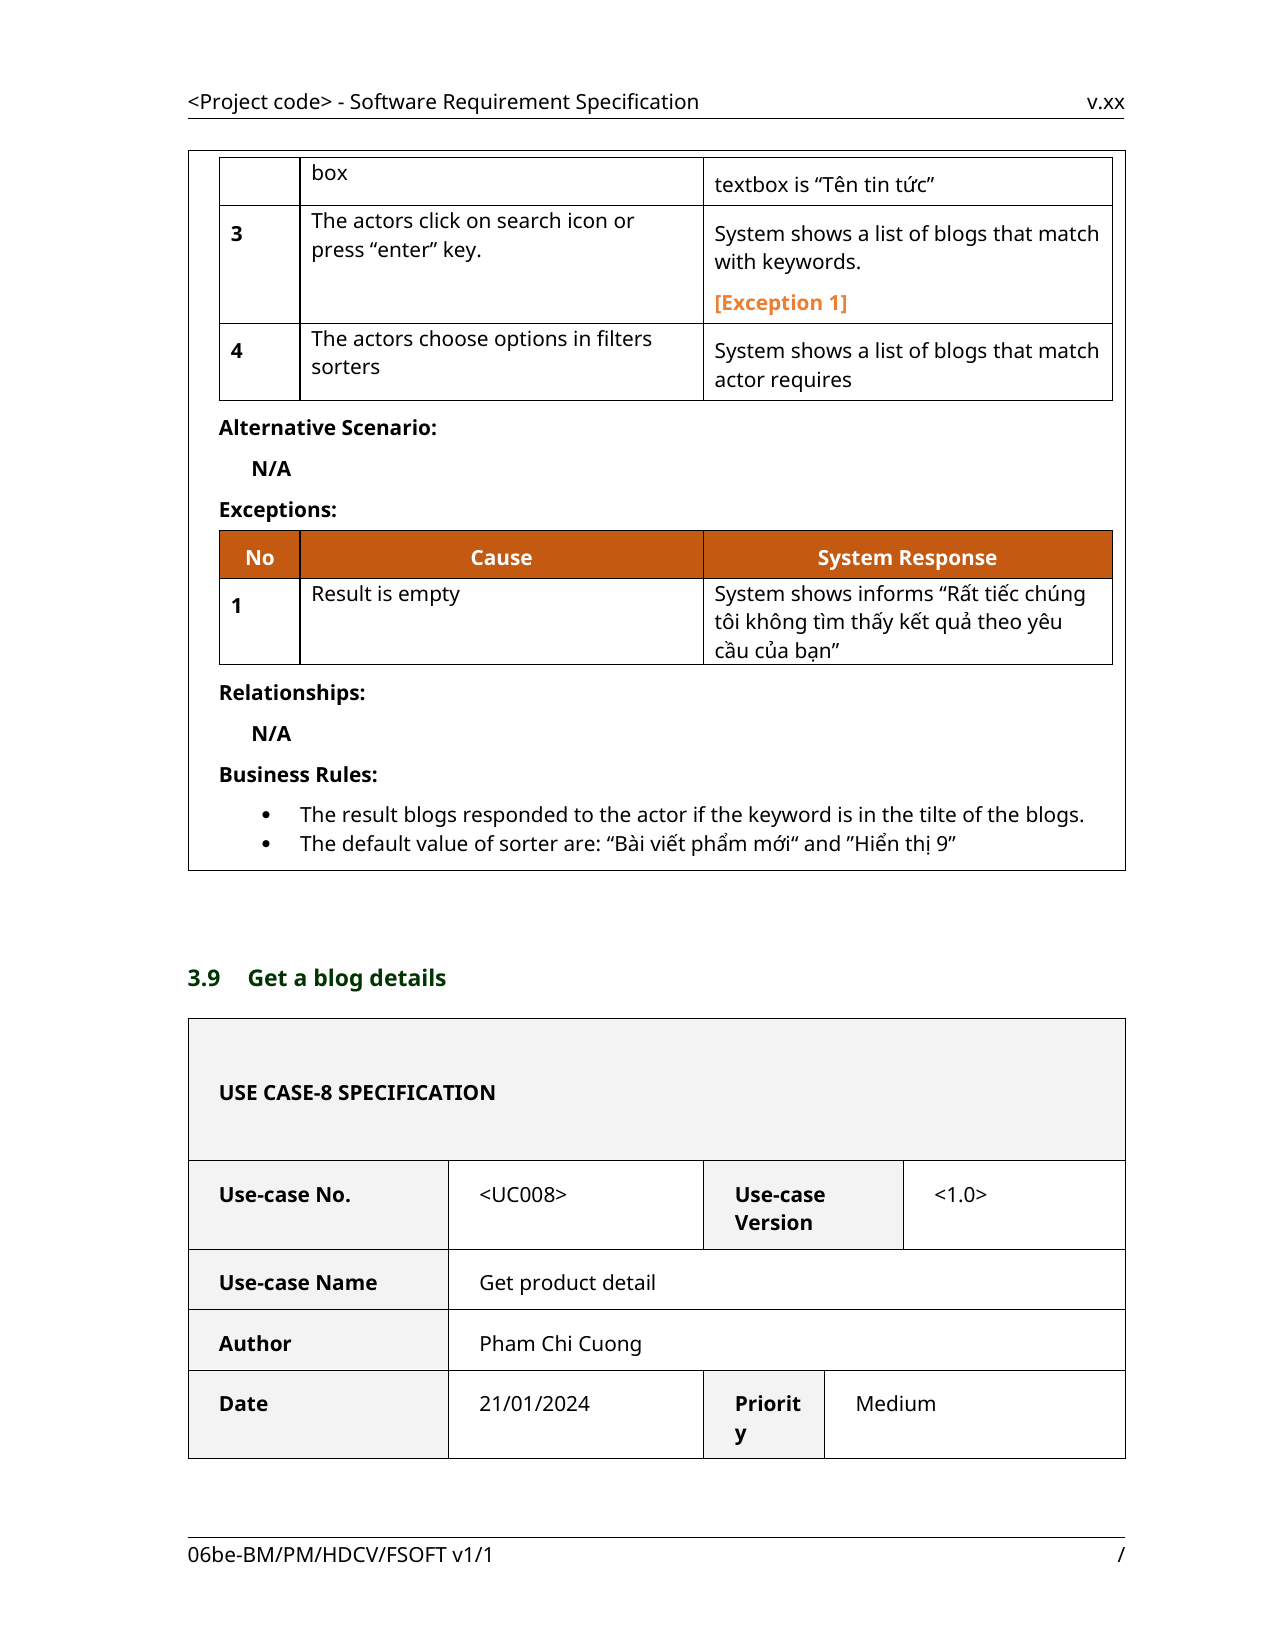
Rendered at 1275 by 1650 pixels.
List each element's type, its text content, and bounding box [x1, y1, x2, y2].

table_cell Get product detail [449, 1250, 1125, 1309]
table_cell Use-case Name [189, 1250, 448, 1309]
table_header USE CASE-8 SPECIFICATION [189, 1019, 1125, 1160]
table_cell Medium [825, 1371, 1125, 1458]
table_cell <1.0> [904, 1161, 1125, 1249]
table_cell 21/01/2024 [449, 1371, 703, 1458]
subtitle Get a blog details [187, 962, 1125, 993]
table_cell Use-case Version [704, 1161, 903, 1249]
table_cell Date [189, 1371, 448, 1458]
table_cell Priority [704, 1371, 824, 1458]
table_cell Author [189, 1310, 448, 1369]
table_cell <UC008> [449, 1161, 703, 1249]
table_cell Pham Chi Cuong [449, 1310, 1125, 1369]
table_cell Use-case No. [189, 1161, 448, 1249]
